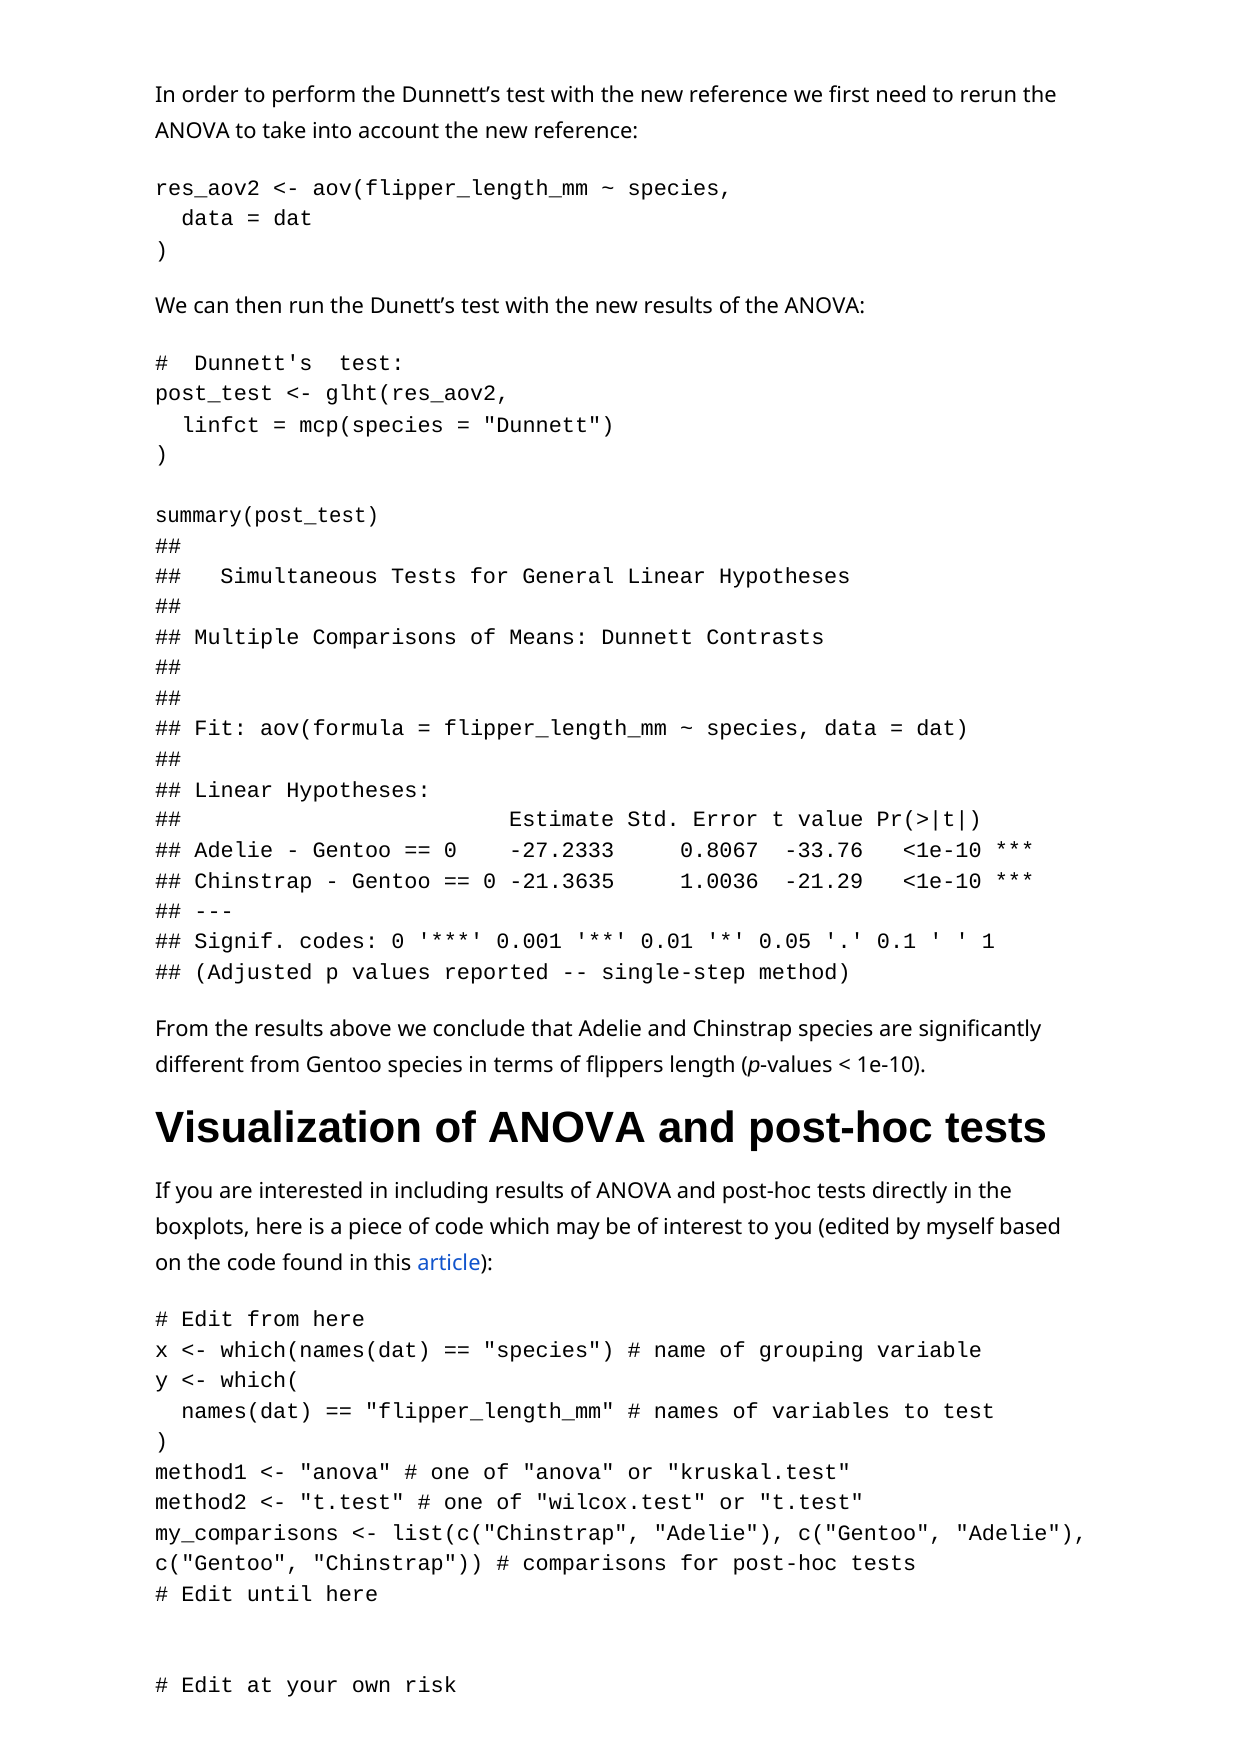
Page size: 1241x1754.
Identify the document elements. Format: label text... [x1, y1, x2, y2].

text # Edit until here [155, 1583, 1098, 1607]
text From the results above we conclude that Adelie and Chinstrap species are significantly different from Gentoo species in terms of flippers length (p-values < 1e-10). [155, 1013, 1098, 1079]
text x <- which(names(dat) == "species") # name of grouping variable y <- which( [155, 1339, 983, 1394]
text ## Estimate Std. Error t value Pr(>|t|) [155, 809, 1098, 833]
text ## [155, 687, 1098, 712]
text # Edit from here [155, 1308, 1098, 1333]
text ## Linear Hypotheses: [155, 778, 1098, 803]
text In order to perform the Dunnett’s test with the new reference we first need to rerun the ANOVA to take into account the new reference: [155, 79, 1077, 144]
text ## Multiple Comparisons of Means: Dunnett Contrasts ## [155, 626, 826, 681]
text ) [155, 443, 1098, 468]
text # Edit at your own risk [155, 1674, 1098, 1699]
text ) [155, 1431, 1098, 1455]
text ## Fit: aov(formula = flipper_length_mm ~ species, data = dat) ## [155, 717, 970, 772]
text ## Simultaneous Tests for General Linear Hypotheses ## [155, 565, 851, 620]
text names(dat) == "flipper_length_mm" # names of variables to test [181, 1400, 1098, 1425]
text ## Adelie - Gentoo == 0 -27.2333 0.8067 -33.76 <1e-10 *** [155, 839, 1098, 864]
text # Dunnett's test: post_test <- glht(res_aov2, [155, 352, 509, 407]
text ## Signif. codes: 0 '***' 0.001 '**' 0.01 '*' 0.05 '.' 0.1 ' ' 1 ## (Adjusted p values reported -- single-step method) [155, 931, 1014, 986]
text linfct = mcp(species = "Dunnett") [181, 413, 1098, 437]
text summary(post_test) ## [155, 504, 403, 559]
text method1 <- "anova" # one of "anova" or "kruskal.test" method2 <- "t.test" # one of "wilcox.test" or "t.test" [155, 1461, 887, 1516]
text We can then run the Dunett’s test with the new results of the ANOVA: [155, 290, 1098, 320]
text ## Chinstrap - Gentoo == 0 -21.3635 1.0036 -21.29 <1e-10 *** ## --- [155, 870, 1034, 925]
text res_aov2 <- aov(flipper_length_mm ~ species, data = dat [155, 177, 734, 232]
subtitle Visualization of ANOVA and post-hoc tests [155, 1101, 1098, 1152]
text ) [155, 237, 1098, 262]
text If you are interested in including results of ANOVA and post-hoc tests directly in the boxplots, here is a piece of code which may be of interest to you (edited by myself based on the code found in this article): [155, 1175, 1077, 1277]
text my_comparisons <- list(c("Chinstrap", "Adelie"), c("Gentoo", "Adelie"), c("Gentoo", "Chinstrap")) # comparisons for post-hoc tests [155, 1522, 1088, 1577]
